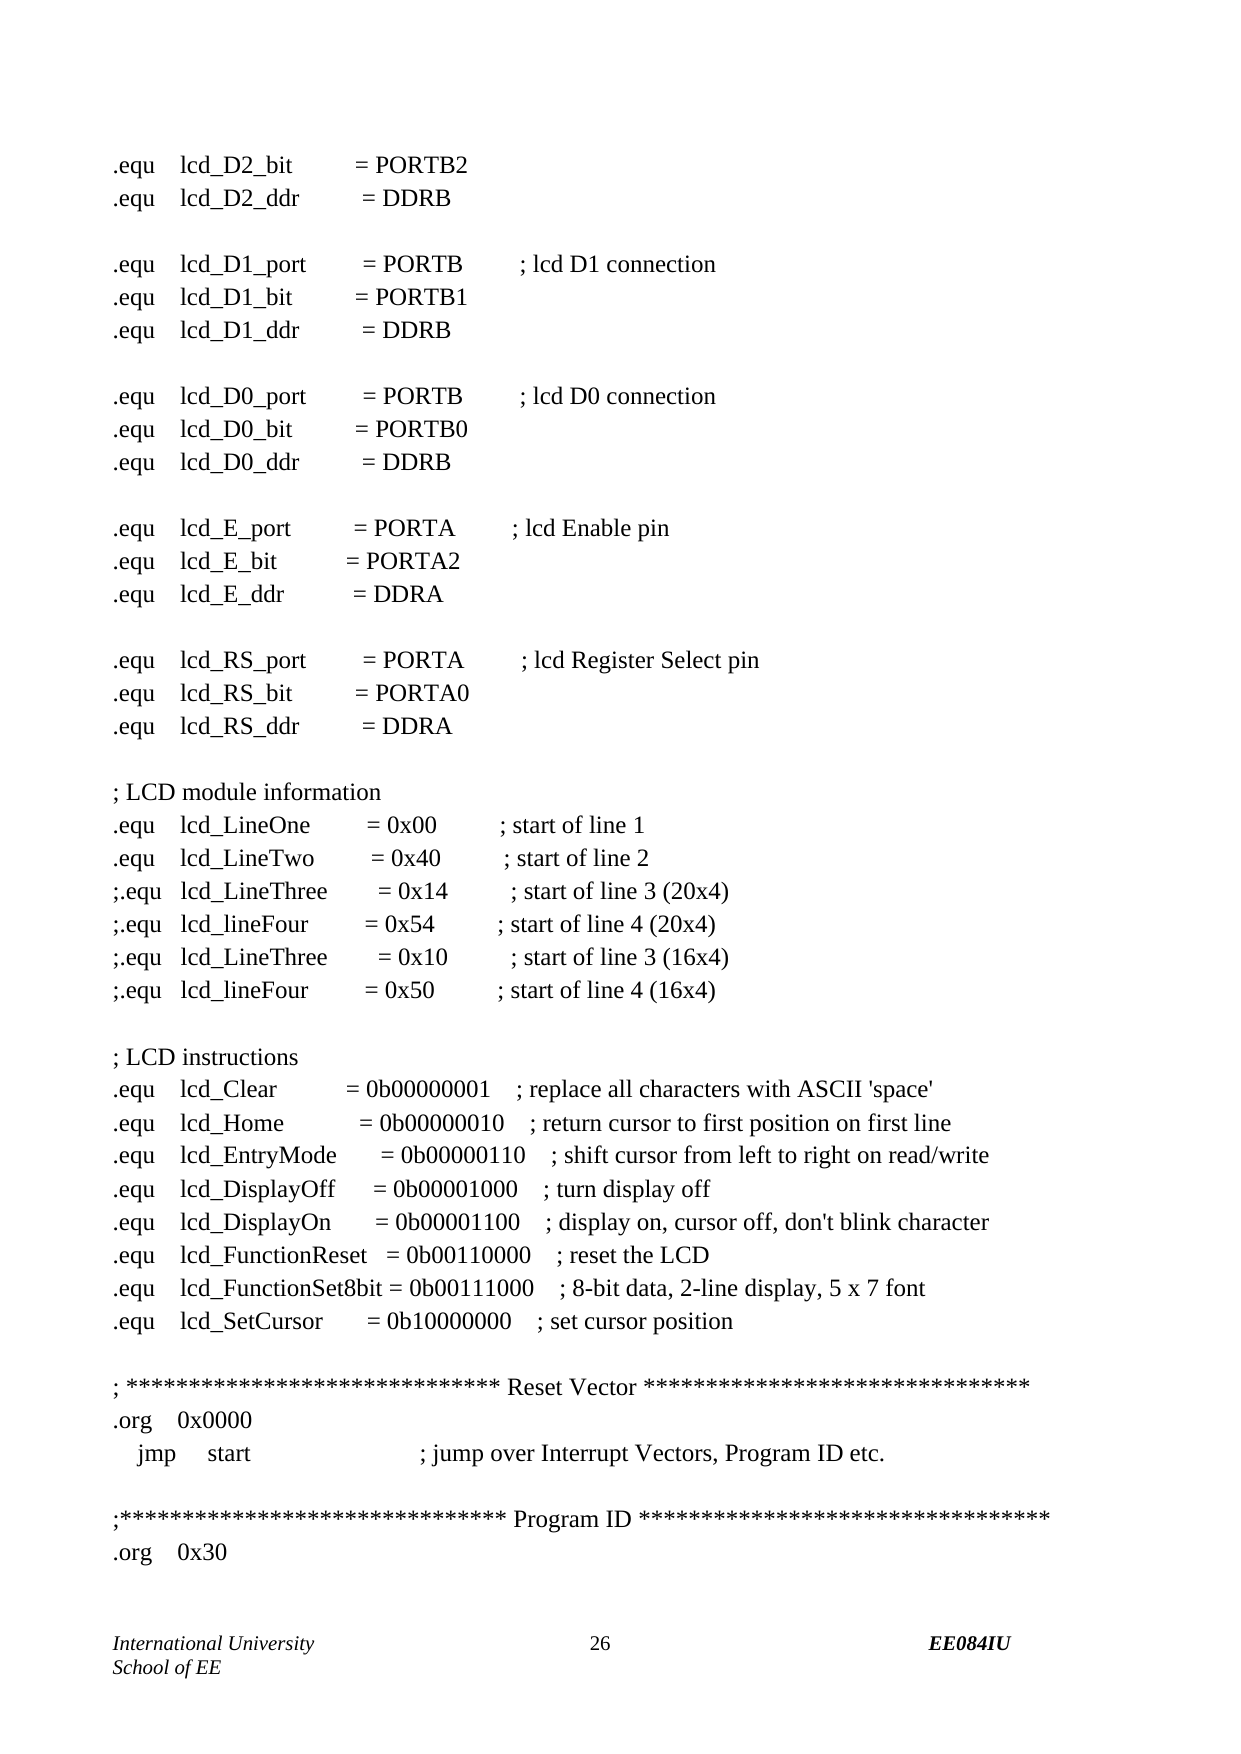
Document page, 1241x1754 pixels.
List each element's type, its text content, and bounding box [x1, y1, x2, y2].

text .equ lcd_RS_ddr = DDRA [112, 711, 1128, 740]
text .equ lcd_DisplayOff = 0b00001000 ; turn display off [112, 1174, 1128, 1202]
text .equ lcd_EntryMode = 0b00000110 ; shift cursor from left to right on read/write [112, 1141, 1128, 1169]
text .equ lcd_D1_ddr = DDRB [112, 315, 1128, 344]
text ; LCD instructions [112, 1042, 1128, 1070]
text .org 0x0000 [112, 1405, 1128, 1433]
text .org 0x30 [112, 1537, 1128, 1566]
text .equ lcd_RS_bit = PORTA0 [112, 678, 1128, 707]
text .equ lcd_SetCursor = 0b10000000 ; set cursor position [112, 1306, 1128, 1334]
text .equ lcd_D1_bit = PORTB1 [112, 282, 1128, 311]
text .equ lcd_FunctionSet8bit = 0b00111000 ; 8-bit data, 2-line display, 5 x 7 font [112, 1273, 1128, 1301]
text .equ lcd_E_ddr = DDRA [112, 579, 1128, 608]
text jmp start ; jump over Interrupt Vectors, Program ID etc. [112, 1438, 1128, 1467]
text .equ lcd_E_bit = PORTA2 [112, 546, 1128, 575]
text ;.equ lcd_LineThree = 0x14 ; start of line 3 (20x4) [112, 876, 1128, 905]
text .equ lcd_D0_bit = PORTB0 [112, 414, 1128, 443]
text ;.equ lcd_lineFour = 0x54 ; start of line 4 (20x4) [112, 909, 1128, 938]
text .equ lcd_DisplayOn = 0b00001100 ; display on, cursor off, don't blink character [112, 1207, 1128, 1235]
text .equ lcd_RS_port = PORTA ; lcd Register Select pin [112, 645, 1128, 674]
text .equ lcd_LineOne = 0x00 ; start of line 1 [112, 810, 1128, 839]
text .equ lcd_D2_bit = PORTB2 [112, 150, 1128, 179]
text .equ lcd_LineTwo = 0x40 ; start of line 2 [112, 843, 1128, 872]
text ;******************************* Program ID ********************************* [112, 1504, 1128, 1533]
text ; ****************************** Reset Vector ******************************* [112, 1372, 1128, 1401]
text .equ lcd_Clear = 0b00000001 ; replace all characters with ASCII 'space' [112, 1074, 1128, 1103]
text ;.equ lcd_LineThree = 0x10 ; start of line 3 (16x4) [112, 942, 1128, 971]
text .equ lcd_Home = 0b00000010 ; return cursor to first position on first line [112, 1108, 1128, 1136]
text .equ lcd_D0_port = PORTB ; lcd D0 connection [112, 381, 1128, 410]
text .equ lcd_FunctionReset = 0b00110000 ; reset the LCD [112, 1240, 1128, 1268]
text .equ lcd_D0_ddr = DDRB [112, 447, 1128, 476]
text ; LCD module information [112, 777, 1128, 806]
text .equ lcd_D2_ddr = DDRB [112, 183, 1128, 212]
text ;.equ lcd_lineFour = 0x50 ; start of line 4 (16x4) [112, 976, 1128, 1004]
text .equ lcd_E_port = PORTA ; lcd Enable pin [112, 513, 1128, 542]
text .equ lcd_D1_port = PORTB ; lcd D1 connection [112, 249, 1128, 278]
